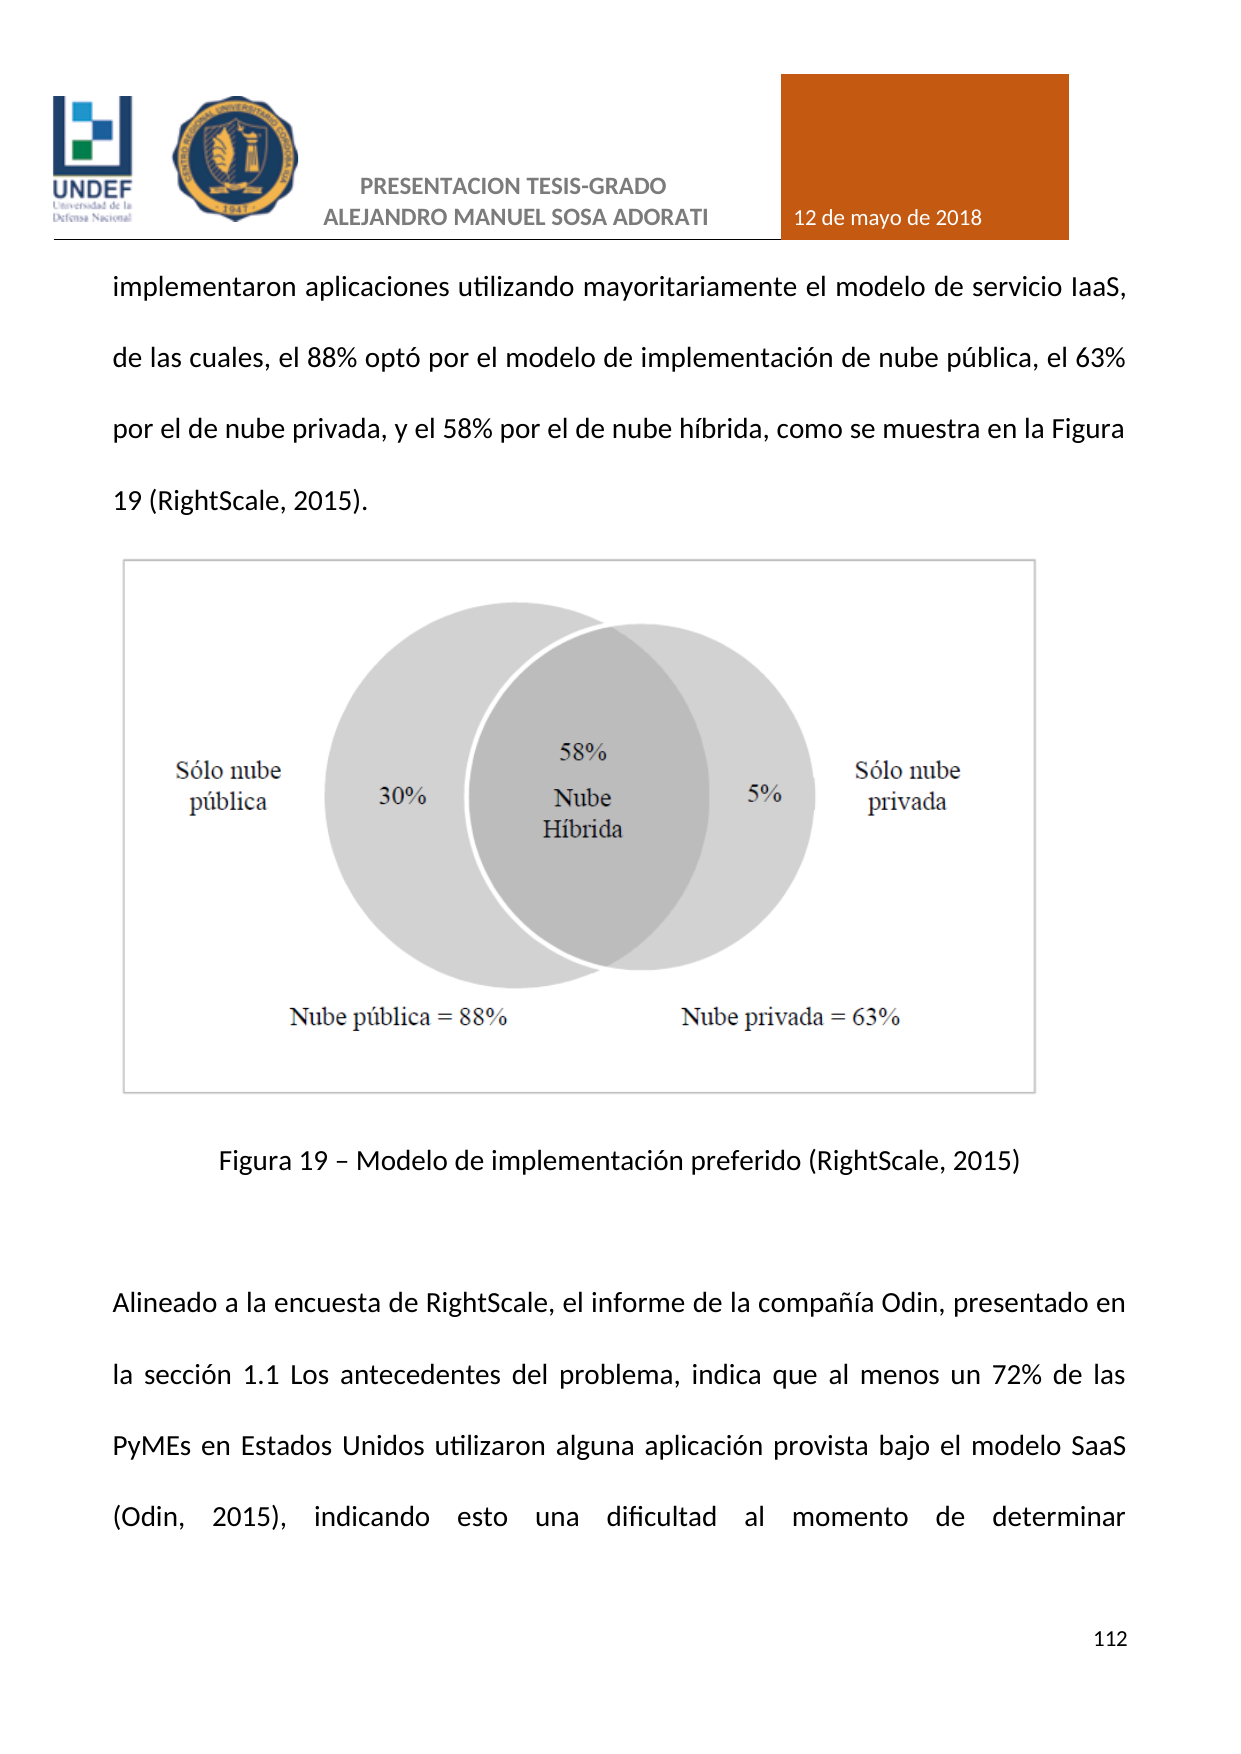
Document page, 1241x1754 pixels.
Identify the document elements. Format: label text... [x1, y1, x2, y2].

text Figura 19 – Modelo de implementación preferido (RightScale, 2015) [112, 1142, 1128, 1178]
picture [52, 96, 299, 222]
picture [119, 552, 1046, 1107]
